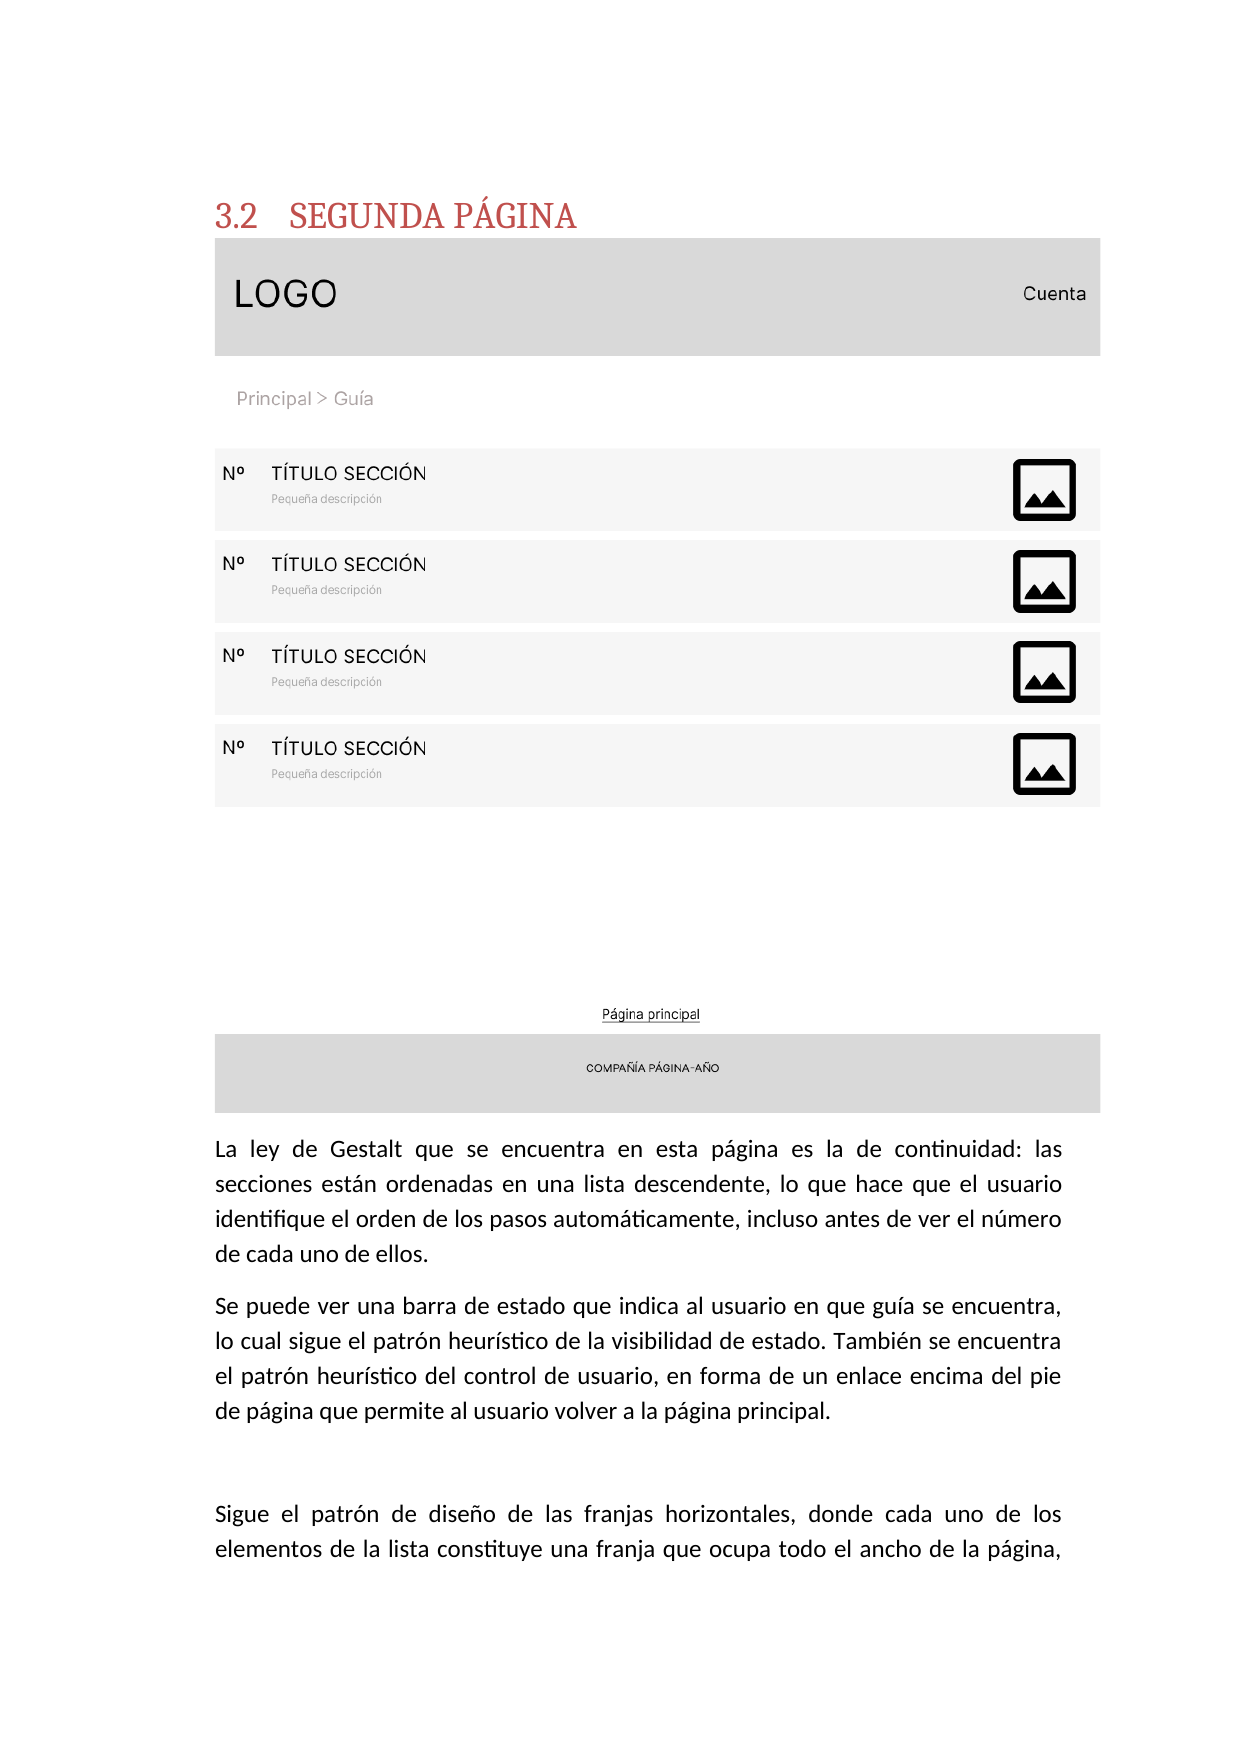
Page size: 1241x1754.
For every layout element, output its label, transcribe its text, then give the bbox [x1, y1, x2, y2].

picture [214, 238, 1101, 1113]
subtitle SEGUNDA PÁGINA [215, 195, 1063, 238]
text Se puede ver una barra de estado que indica al usuario en que guía se encuentra, lo cual sigue el patrón heurístico de la visibilidad de estado. También se encuentra el patrón heurístico del control de usuario, en forma de un enlace encima del pie de página que permite al usuario volver a la página principal. [215, 1290, 1063, 1425]
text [215, 1498, 1063, 1564]
text La ley de Gestalt que se encuentra en esta página es la de continuidad: las secciones están ordenadas en una lista descendente, lo que hace que el usuario identifique el orden de los pasos automáticamente, incluso antes de ver el número de cada uno de ellos. [215, 1133, 1063, 1269]
